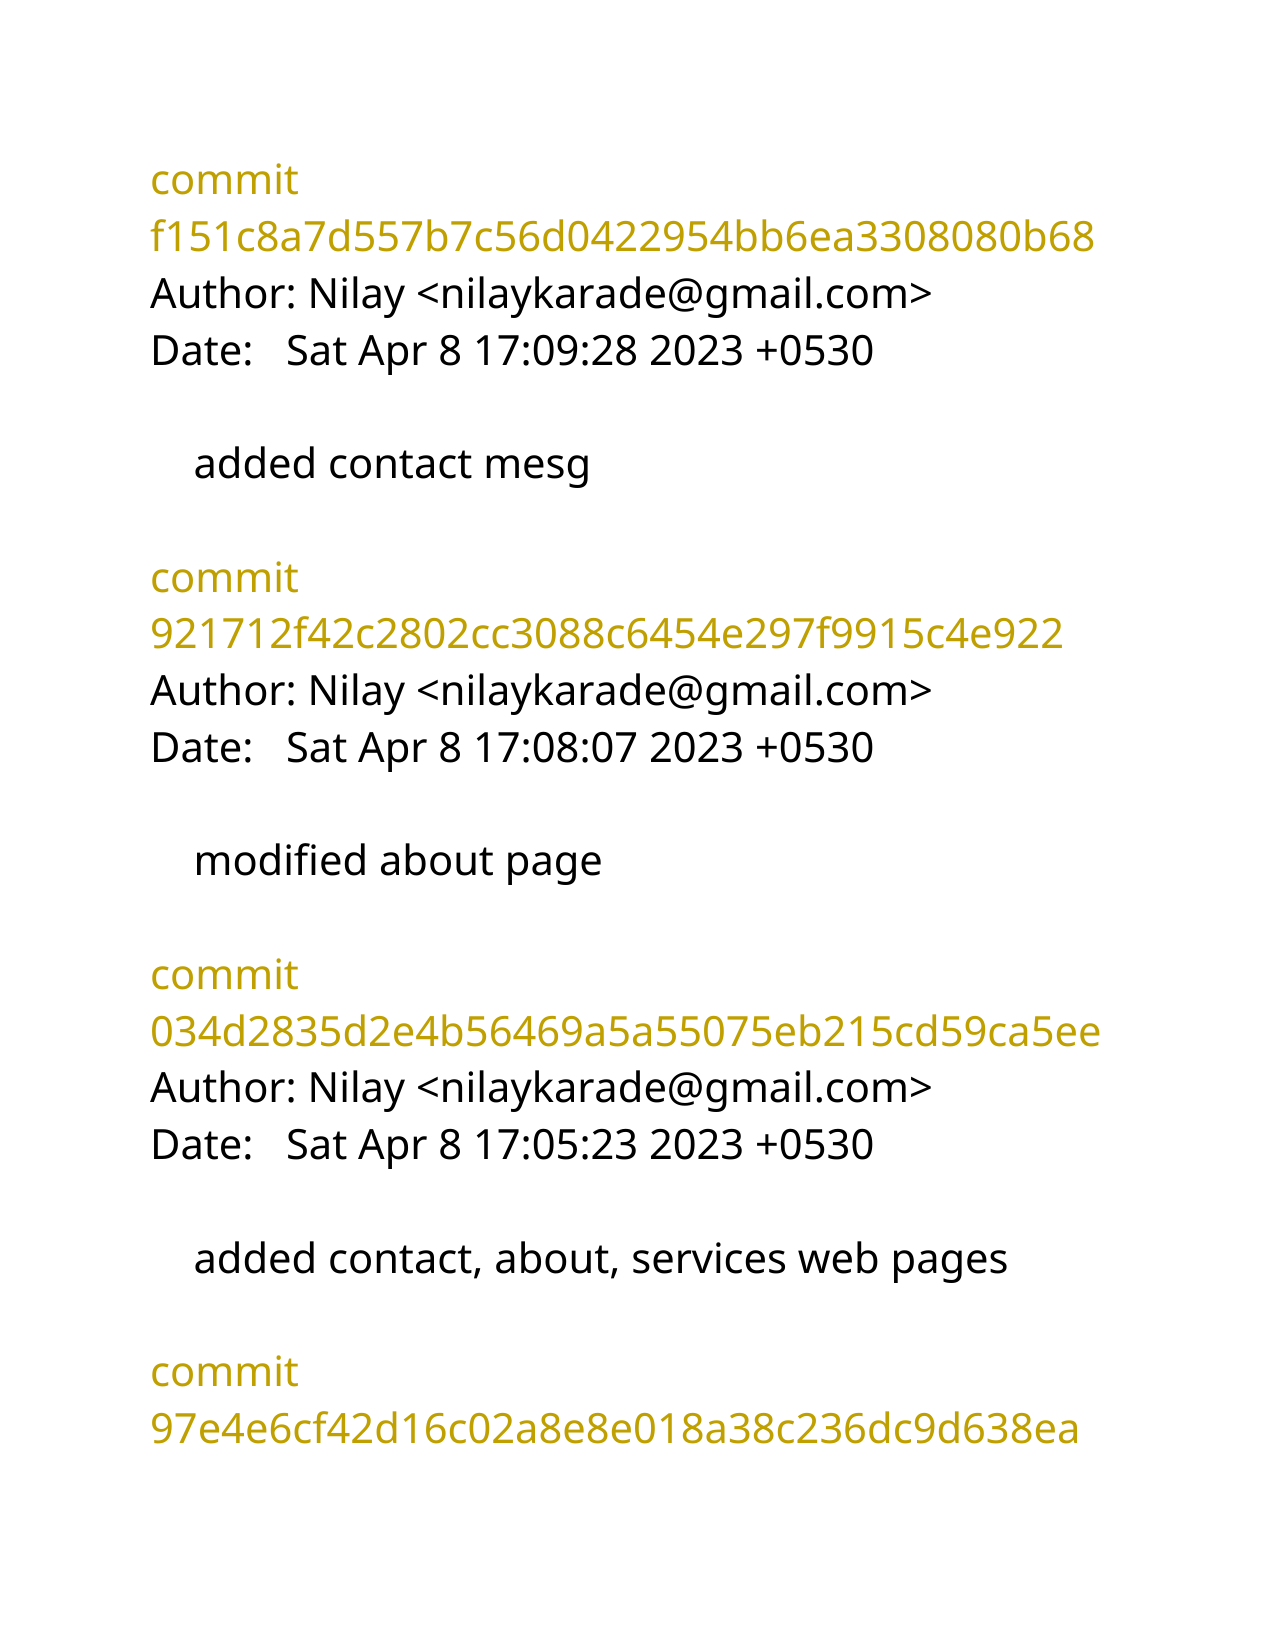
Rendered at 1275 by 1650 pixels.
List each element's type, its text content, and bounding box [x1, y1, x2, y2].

text added contact mesg [150, 434, 1125, 491]
text Date: Sat Apr 8 17:08:07 2023 +0530 [150, 718, 1125, 774]
text Author: Nilay <nilaykarade@gmail.com> [150, 661, 1125, 718]
text commit 921712f42c2802cc3088c6454e297f9915c4e922 [150, 547, 1125, 661]
text commit 034d2835d2e4b56469a5a55075eb215cd59ca5ee [150, 945, 1125, 1058]
text Date: Sat Apr 8 17:09:28 2023 +0530 [150, 320, 1125, 377]
text Date: Sat Apr 8 17:05:23 2023 +0530 [150, 1115, 1125, 1172]
text commit f151c8a7d557b7c56d0422954bb6ea3308080b68 [150, 150, 1125, 263]
text modified about page [150, 831, 1125, 888]
text Author: Nilay <nilaykarade@gmail.com> [150, 1058, 1125, 1115]
text Author: Nilay <nilaykarade@gmail.com> [150, 263, 1125, 320]
text commit 97e4e6cf42d16c02a8e8e018a38c236dc9d638ea [150, 1342, 1125, 1456]
text added contact, about, services web pages [150, 1229, 1125, 1285]
